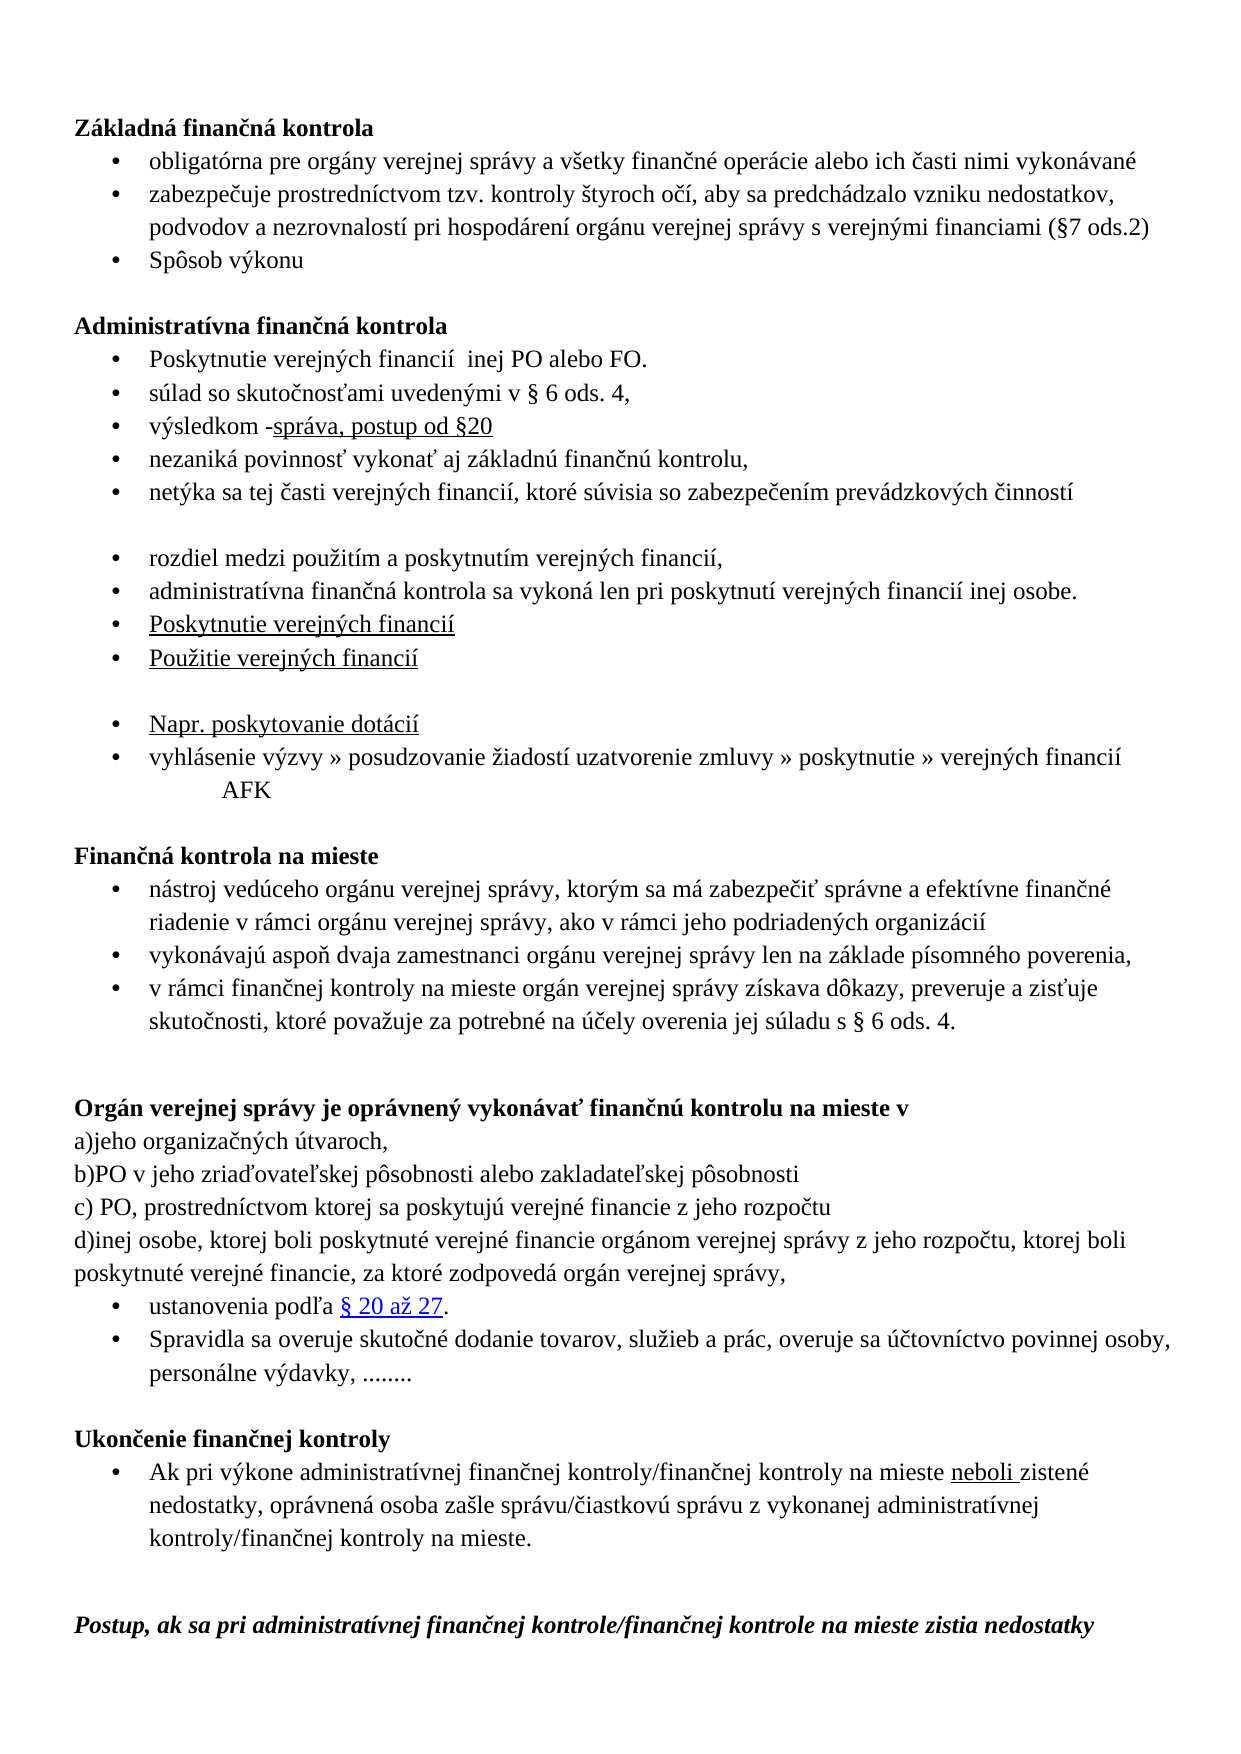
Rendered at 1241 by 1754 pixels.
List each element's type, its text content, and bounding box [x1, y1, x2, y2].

text c) PO, prostredníctvom ktorej sa poskytujú verejné financie z jeho rozpočtu [74, 1192, 1181, 1221]
list výsledkom -správa, postup od §20 [111, 411, 1181, 439]
list ustanovenia podľa § 20 až 27. [111, 1291, 1181, 1320]
list Ak pri výkone administratívnej finančnej kontroly/finančnej kontroly na mieste neboli zistené nedostatky, oprávnená osoba zašle správu/čiastkovú správu z vykonanej administratívnej kontroly/finančnej kontroly na mieste. [111, 1457, 1181, 1552]
list nezaniká povinnosť vykonať aj základnú finančnú kontrolu, [111, 444, 1181, 473]
text Ukončenie finančnej kontroly [74, 1424, 1181, 1452]
text Postup, ak sa pri administratívnej finančnej kontrole/finančnej kontrole na mieste zistia nedostatky [74, 1610, 1181, 1638]
list Napr. poskytovanie dotácií [111, 709, 1181, 737]
list rozdiel medzi použitím a poskytnutím verejných financií, [111, 543, 1181, 572]
text b)PO v jeho zriaďovateľskej pôsobnosti alebo zakladateľskej pôsobnosti [74, 1159, 1181, 1188]
text d)inej osobe, ktorej boli poskytnuté verejné financie orgánom verejnej správy z jeho rozpočtu, ktorej boli poskytnuté verejné financie, za ktoré zodpovedá orgán verejnej správy, [74, 1225, 1181, 1287]
list súlad so skutočnosťami uvedenými v § 6 ods. 4, [111, 378, 1181, 406]
list Spôsob výkonu [111, 245, 1181, 274]
list administratívna finančná kontrola sa vykoná len pri poskytnutí verejných financií inej osobe. [111, 576, 1181, 605]
text Finančná kontrola na mieste [74, 841, 1181, 870]
list netýka sa tej časti verejných financií, ktoré súvisia so zabezpečením prevádzkových činností [111, 477, 1181, 506]
list zabezpečuje prostredníctvom tzv. kontroly štyroch očí, aby sa predchádzalo vzniku nedostatkov, podvodov a nezrovnalostí pri hospodárení orgánu verejnej správy s verejnými financiami (§7 ods.2) [111, 179, 1181, 241]
text Orgán verejnej správy je oprávnený vykonávať finančnú kontrolu na mieste v [74, 1093, 1181, 1122]
text Administratívna finančná kontrola [74, 311, 1181, 340]
list Použitie verejných financií [111, 642, 1181, 671]
list vyhlásenie výzvy » posudzovanie žiadostí uzatvorenie zmluvy » poskytnutie » verejných financií AFK [111, 742, 1181, 804]
list vykonávajú aspoň dvaja zamestnanci orgánu verejnej správy len na základe písomného poverenia, [111, 940, 1181, 969]
list Spravidla sa overuje skutočné dodanie tovarov, služieb a prác, overuje sa účtovníctvo povinnej osoby, personálne výdavky, ........ [111, 1324, 1181, 1386]
list Poskytnutie verejných financií inej PO alebo FO. [111, 344, 1181, 373]
text a)jeho organizačných útvaroch, [74, 1126, 1181, 1155]
list obligatórna pre orgány verejnej správy a všetky finančné operácie alebo ich časti nimi vykonávané [111, 146, 1181, 175]
list v rámci finančnej kontroly na mieste orgán verejnej správy získava dôkazy, preveruje a zisťuje skutočnosti, ktoré považuje za potrebné na účely overenia jej súladu s § 6 ods. 4. [111, 973, 1181, 1035]
list nástroj vedúceho orgánu verejnej správy, ktorým sa má zabezpečiť správne a efektívne finančné riadenie v rámci orgánu verejnej správy, ako v rámci jeho podriadených organizácií [111, 874, 1181, 936]
list Poskytnutie verejných financií [111, 609, 1181, 638]
text Základná finančná kontrola [74, 113, 1181, 142]
